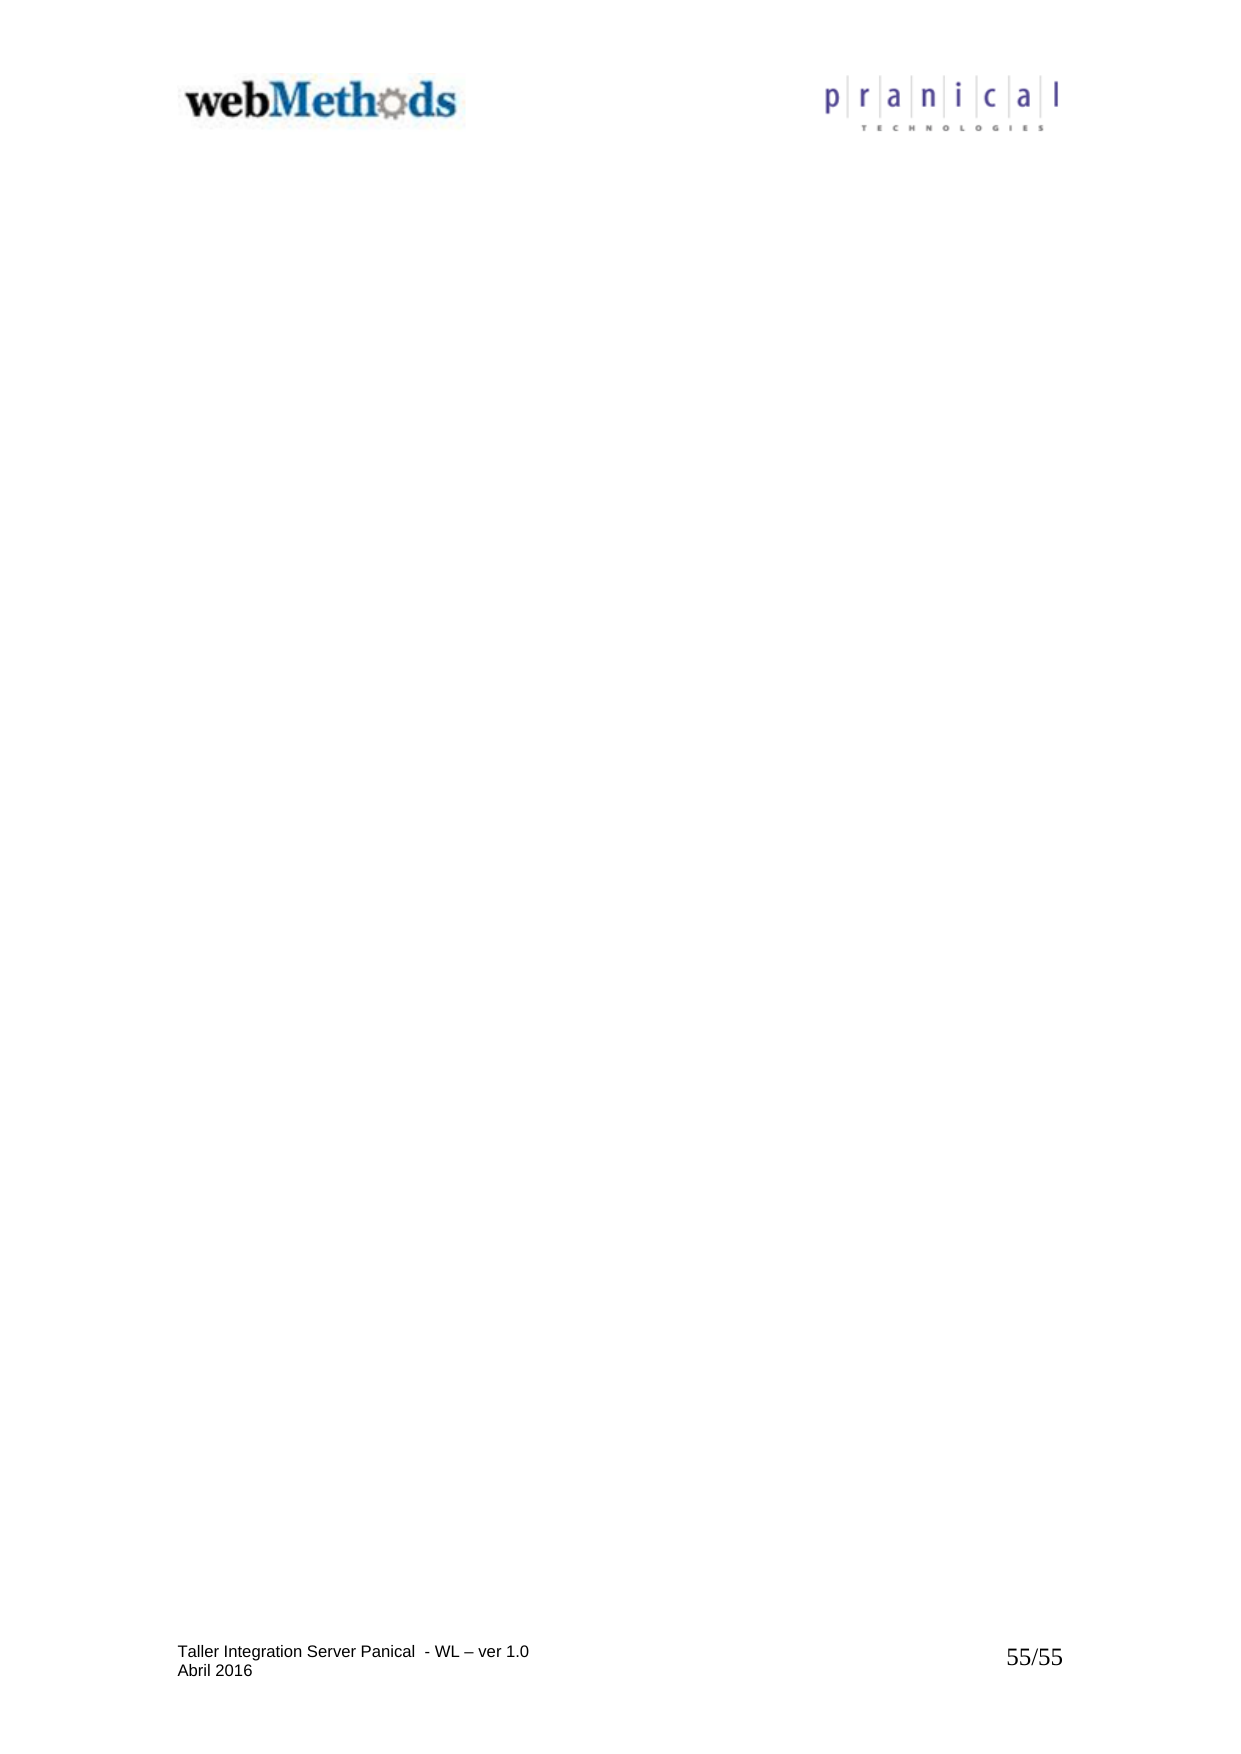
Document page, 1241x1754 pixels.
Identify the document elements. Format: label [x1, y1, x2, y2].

picture [822, 73, 1063, 136]
picture [177, 73, 472, 136]
